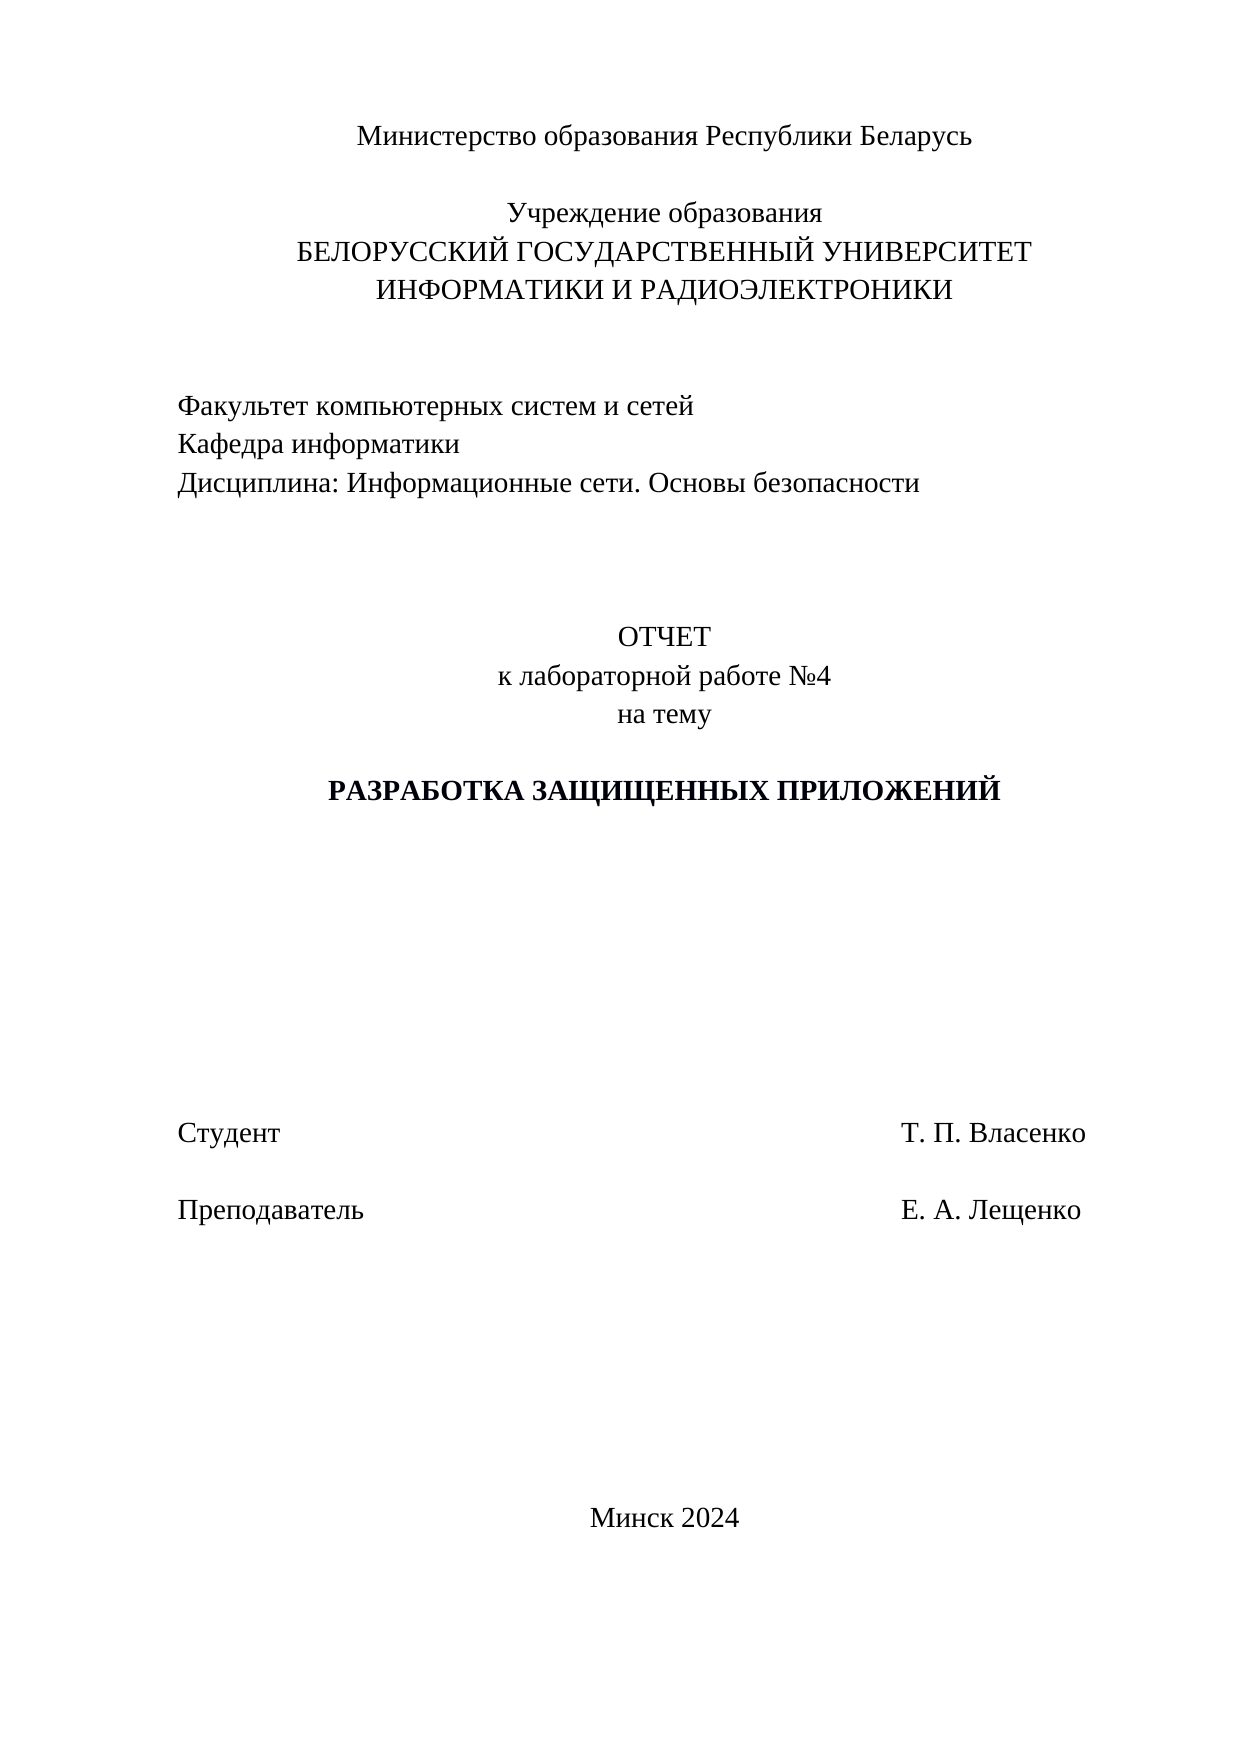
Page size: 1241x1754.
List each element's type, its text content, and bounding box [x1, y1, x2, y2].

text Учреждение образования [177, 195, 1152, 229]
text на тему [177, 696, 1152, 730]
text Дисциплина: Информационные сети. Основы безопасности [177, 465, 1152, 498]
text к лабораторной работе №4 [177, 658, 1152, 691]
text Преподаватель Е. А. Лещенко [177, 1192, 1152, 1226]
text ОТЧЕТ [177, 619, 1152, 653]
text Минск 2024 [177, 1501, 1152, 1534]
text Студент Т. П. Власенко [177, 1115, 1152, 1149]
text Министерство образования Республики Беларусь [177, 118, 1152, 152]
text ИНФОРМАТИКИ И РАДИОЭЛЕКТРОНИКИ [177, 272, 1152, 306]
text РАЗРАБОТКА ЗАЩИЩЕННЫХ ПРИЛОЖЕНИЙ [177, 773, 1152, 807]
text Факультет компьютерных систем и сетей [177, 388, 1152, 421]
text БЕЛОРУССКИЙ ГОСУДАРСТВЕННЫЙ УНИВЕРСИТЕТ [177, 234, 1152, 267]
text Кафедра информатики [177, 426, 1152, 460]
